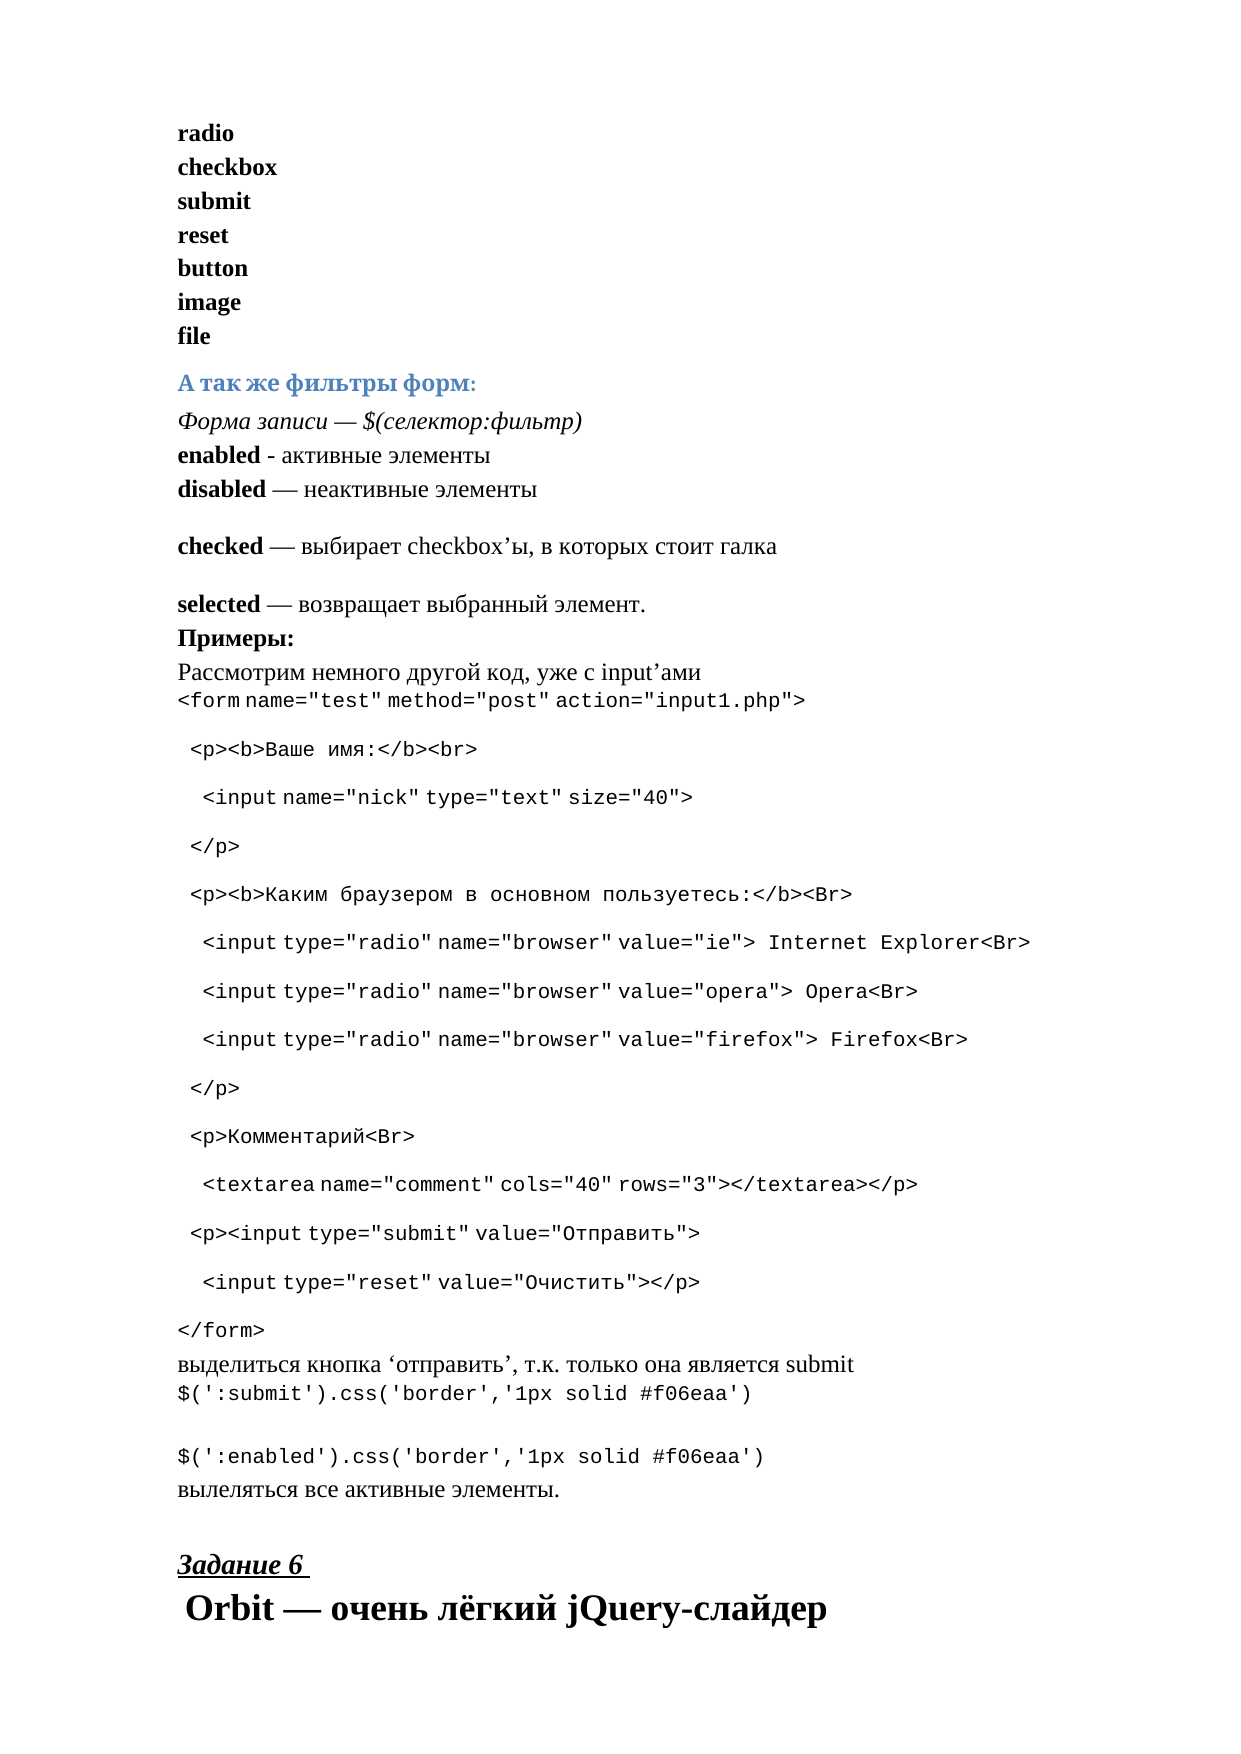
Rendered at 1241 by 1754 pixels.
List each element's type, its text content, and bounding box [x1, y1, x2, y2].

text Форма записи — $(селектор:фильтр) [177, 406, 1152, 435]
text </form> [177, 1321, 1152, 1344]
text <p><b>Каким браузером в основном пользуетесь:</b><Br> [177, 884, 1152, 908]
text reset [177, 220, 1152, 248]
text image [177, 287, 1152, 316]
text <form name="test" method="post" action="input1.php"> [177, 690, 1152, 714]
text выделиться кнопка ‘отправить’, т.к. только она является submit [177, 1349, 1152, 1378]
text </p> [177, 836, 1152, 859]
text Примеры: [177, 623, 1152, 651]
text enabled - активные элементы [177, 440, 1152, 469]
text <p><b>Ваше имя:</b><br> [177, 739, 1152, 763]
subtitle А так же фильтры форм: [177, 371, 1152, 397]
subtitle Orbit — очень лёгкий jQuery-слайдер [177, 1586, 1152, 1629]
text checkbox [177, 152, 1152, 181]
text <input type="radio" name="browser" value="firefox"> Firefox<Br> [177, 1029, 1152, 1053]
text <input name="nick" type="text" size="40"> [177, 787, 1152, 811]
text radio [177, 118, 1152, 147]
text <p><input type="submit" value="Отправить"> [177, 1223, 1152, 1247]
text submit [177, 186, 1152, 214]
text <input type="radio" name="browser" value="ie"> Internet Explorer<Br> [177, 932, 1152, 956]
text button [177, 253, 1152, 282]
text </p> [177, 1078, 1152, 1102]
text вылеляться все активные элементы. [177, 1474, 1152, 1503]
text $(':enabled').css('border','1px solid #f06eaa') [177, 1446, 1152, 1469]
subtitle Задание 6 [177, 1547, 1152, 1581]
text Рассмотрим немного другой код, уже с input’ами [177, 657, 1152, 685]
text $(':submit').css('border','1px solid #f06eaa') [177, 1383, 1152, 1407]
text <input type="reset" value="Очистить"></p> [177, 1272, 1152, 1295]
text disabled — неактивные элементы checked — выбирает checkbox’ы, в которых стоит галка selected — возвращает выбранный элемент. [177, 474, 1152, 618]
text file [177, 321, 1152, 350]
text <p>Комментарий<Br> [177, 1126, 1152, 1150]
text <input type="radio" name="browser" value="opera"> Opera<Br> [177, 981, 1152, 1004]
text <textarea name="comment" cols="40" rows="3"></textarea></p> [177, 1174, 1152, 1198]
